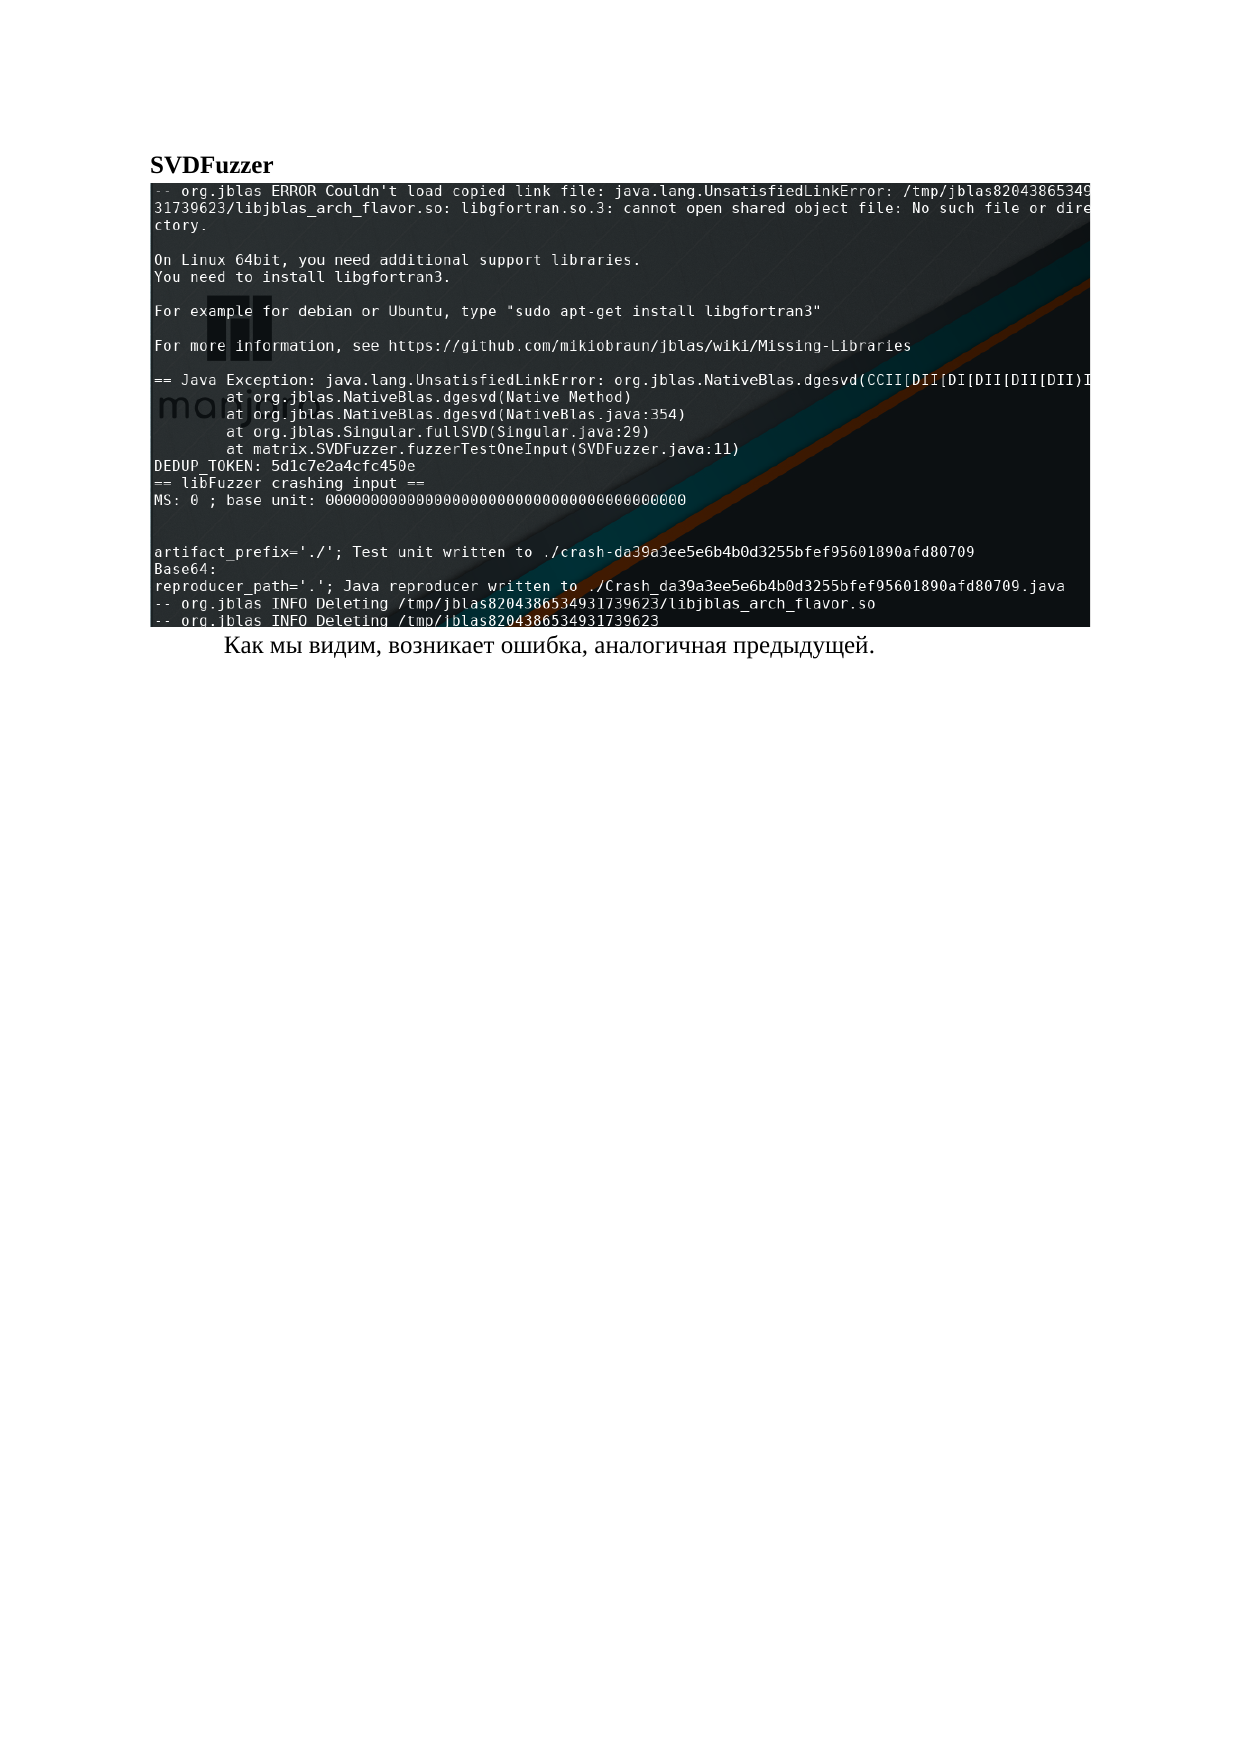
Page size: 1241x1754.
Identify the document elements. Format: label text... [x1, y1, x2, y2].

picture [150, 183, 1091, 627]
text SVDFuzzer [150, 150, 1090, 179]
text Как мы видим, возникает ошибка, аналогичная предыдущей. [150, 631, 1090, 659]
